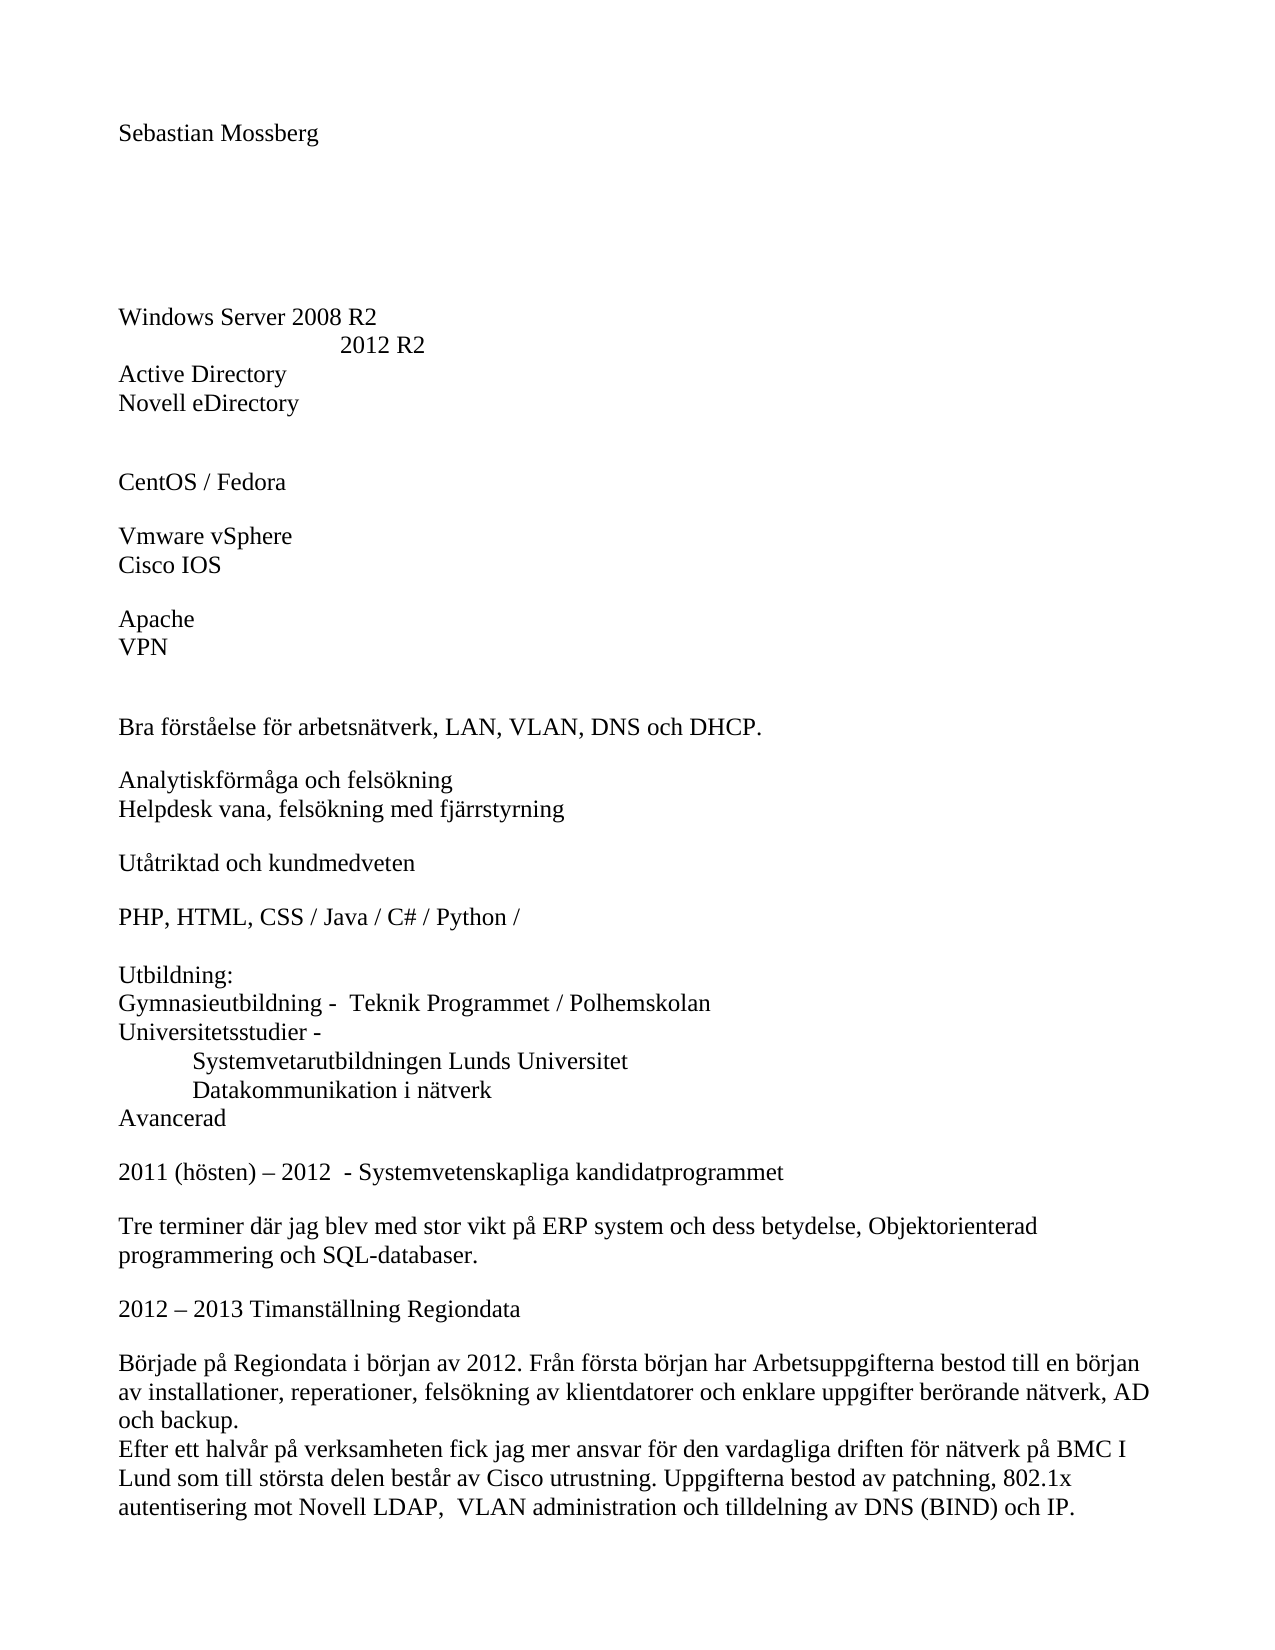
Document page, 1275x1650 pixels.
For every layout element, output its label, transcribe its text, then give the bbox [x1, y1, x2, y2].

text Helpdesk vana, felsökning med fjärrstyrning [118, 794, 1157, 823]
text PHP, HTML, CSS / Java / C# / Python / [118, 902, 1157, 931]
text Började på Regiondata i början av 2012. Från första början har Arbetsuppgifterna bestod till en början av installationer, reperationer, felsökning av klientdatorer och enklare uppgifter berörande nätverk, AD och backup. Efter ett halvår på verksamheten fick jag mer ansvar för den vardagliga driften för nätverk på BMC I Lund som till största delen består av Cisco utrustning. Uppgifterna bestod av patchning, 802.1x autentisering mot Novell LDAP, VLAN administration och tilldelning av DNS (BIND) och IP. [118, 1348, 1157, 1521]
text Bra förståelse för arbetsnätverk, LAN, VLAN, DNS och DHCP. [118, 712, 1157, 740]
text Active Directory [118, 359, 1157, 388]
text Avancerad [118, 1103, 1157, 1132]
text VPN [118, 632, 1157, 661]
text Novell eDirectory [118, 388, 1157, 417]
text 2012 R2 [118, 330, 1157, 359]
text Utbildning: [118, 931, 1157, 988]
text Apache [118, 604, 1157, 632]
text Sebastian Mossberg [118, 118, 1157, 147]
text 2011 (hösten) – 2012 - Systemvetenskapliga kandidatprogrammet [118, 1157, 1157, 1186]
text Universitetsstudier - [118, 1017, 1157, 1046]
text Vmware vSphere [118, 521, 1157, 550]
text Cisco IOS [118, 550, 1157, 578]
text Utåtriktad och kundmedveten [118, 848, 1157, 877]
text Analytiskförmåga och felsökning [118, 766, 1157, 794]
text Windows Server 2008 R2 [118, 302, 1157, 330]
text Systemvetarutbildningen Lunds Universitet [118, 1046, 1157, 1075]
text 2012 – 2013 Timanställning Regiondata [118, 1294, 1157, 1323]
text CentOS / Fedora [118, 467, 1157, 496]
text Gymnasieutbildning - Teknik Programmet / Polhemskolan [118, 988, 1157, 1017]
text Datakommunikation i nätverk [118, 1075, 1157, 1103]
text Tre terminer där jag blev med stor vikt på ERP system och dess betydelse, Objektorienterad programmering och SQL-databaser. [118, 1211, 1157, 1269]
